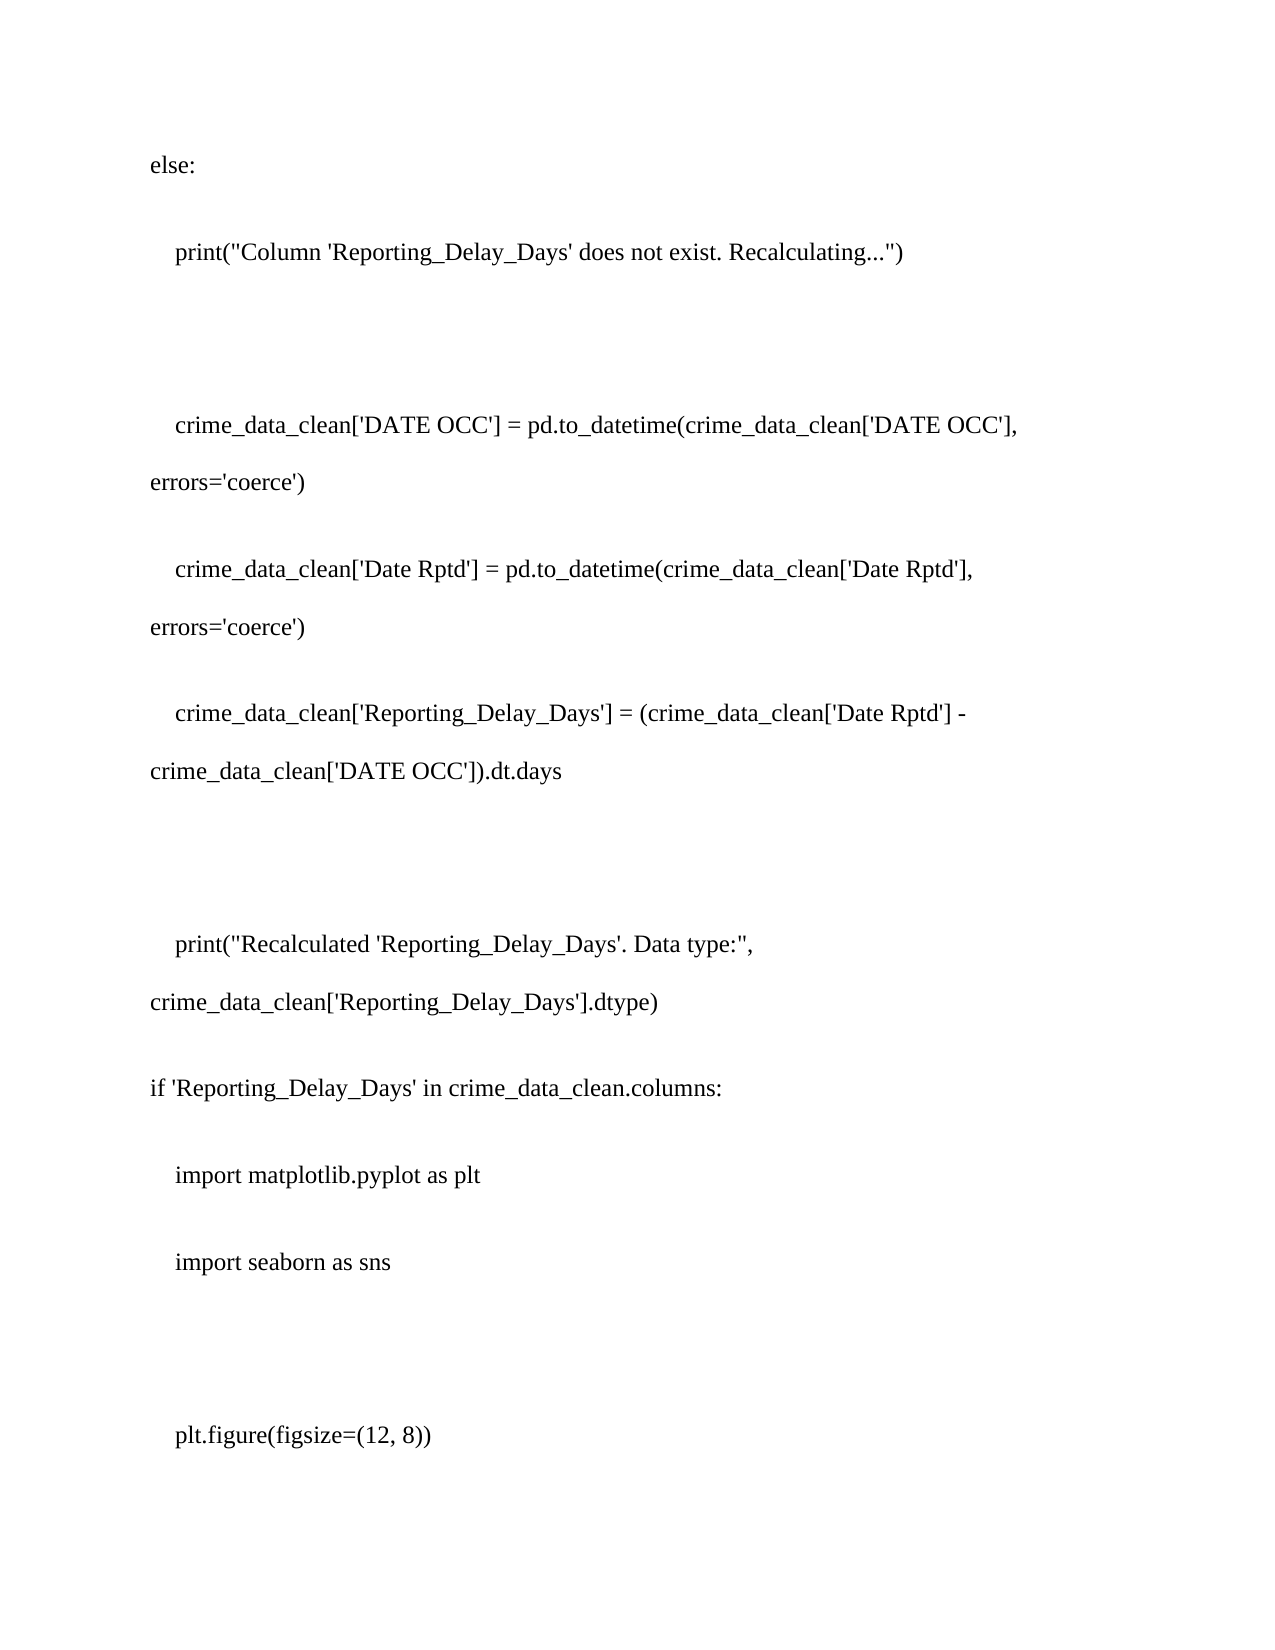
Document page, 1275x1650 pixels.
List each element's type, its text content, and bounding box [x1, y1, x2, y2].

text if 'Reporting_Delay_Days' in crime_data_clean.columns: [150, 1073, 1125, 1102]
text import seaborn as sns [150, 1247, 1125, 1275]
text crime_data_clean['DATE OCC'] = pd.to_datetime(crime_data_clean['DATE OCC'], errors='coerce') [150, 410, 1125, 496]
text crime_data_clean['Reporting_Delay_Days'] = (crime_data_clean['Date Rptd'] - crime_data_clean['DATE OCC']).dt.days [150, 698, 1125, 784]
text plt.figure(figsize=(12, 8)) [150, 1420, 1125, 1449]
text import matplotlib.pyplot as plt [150, 1160, 1125, 1189]
text else: [150, 150, 1125, 179]
text crime_data_clean['Date Rptd'] = pd.to_datetime(crime_data_clean['Date Rptd'], errors='coerce') [150, 554, 1125, 640]
text print("Column 'Reporting_Delay_Days' does not exist. Recalculating...") [150, 237, 1125, 265]
text print("Recalculated 'Reporting_Delay_Days'. Data type:", crime_data_clean['Reporting_Delay_Days'].dtype) [150, 929, 1125, 1015]
